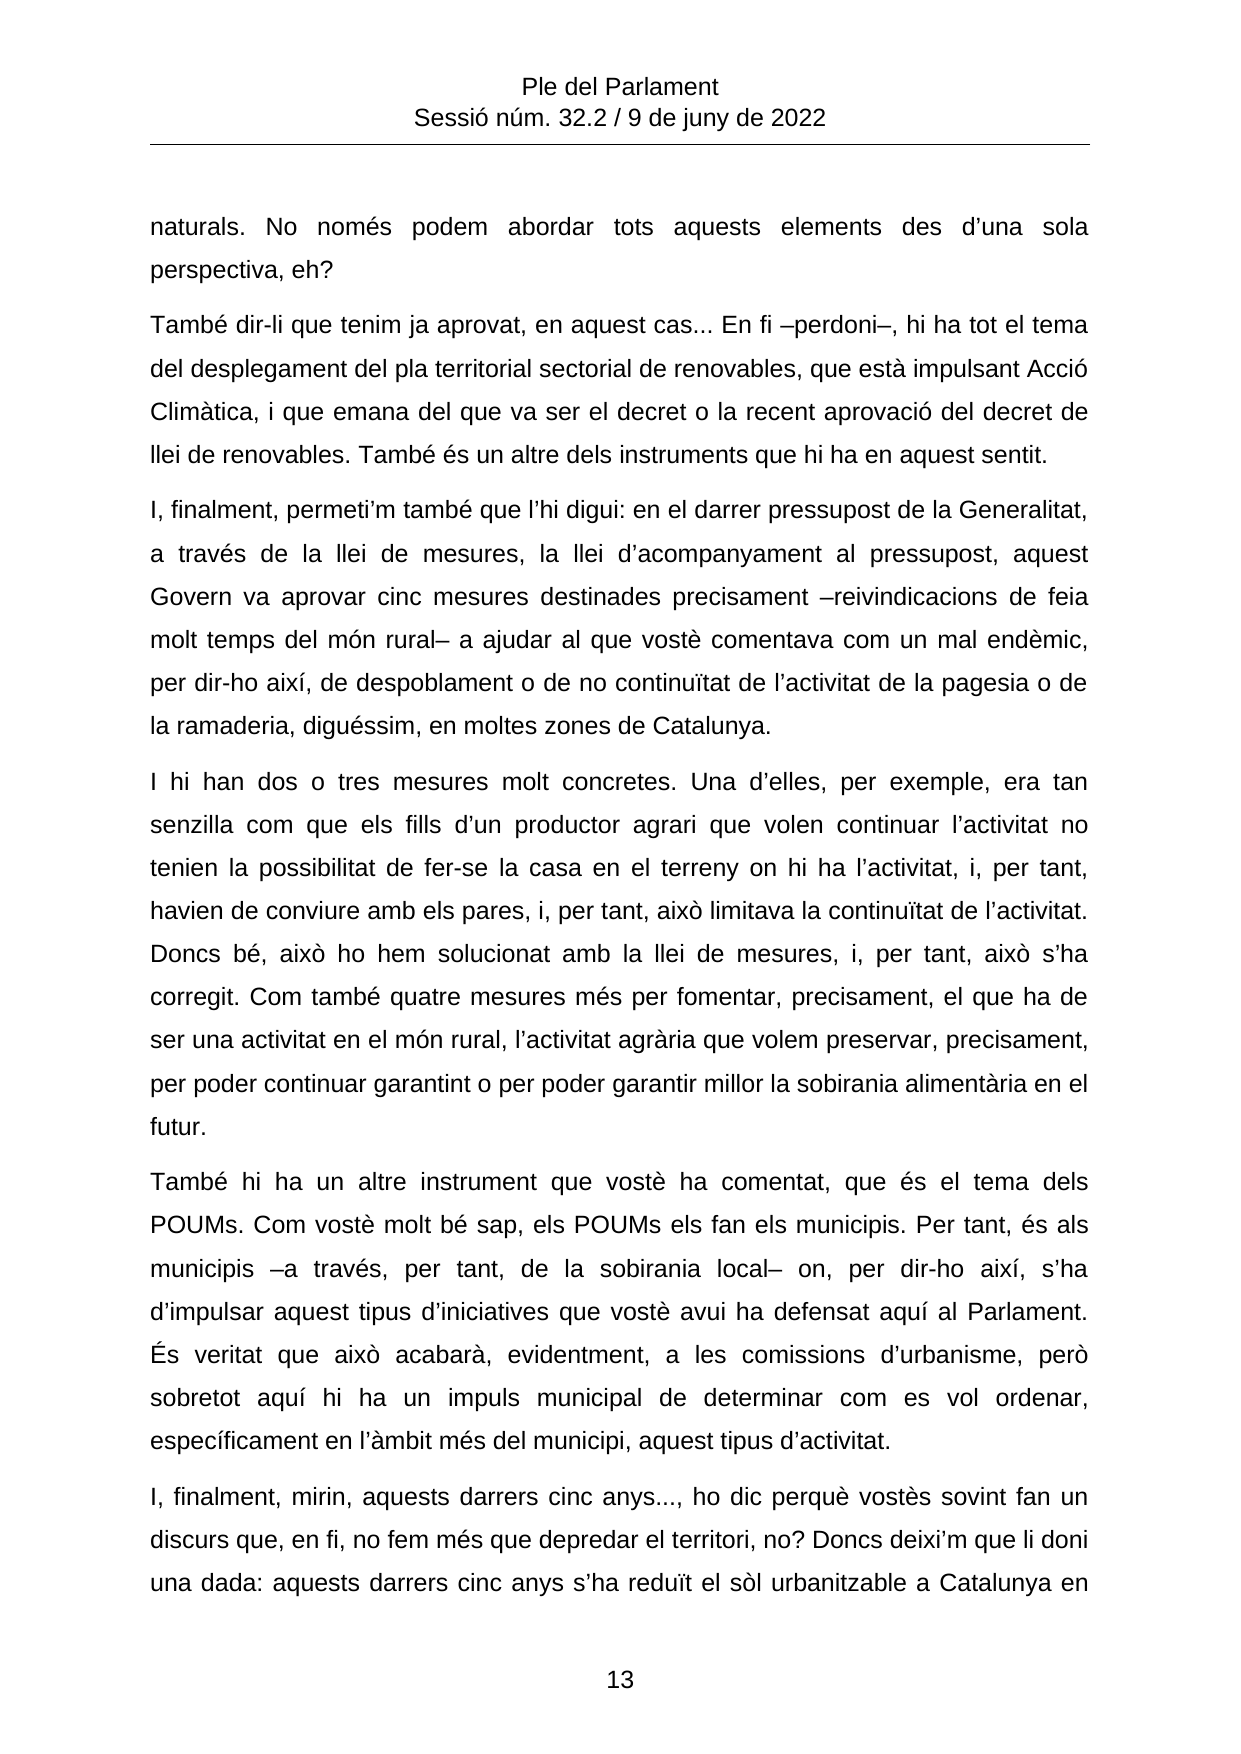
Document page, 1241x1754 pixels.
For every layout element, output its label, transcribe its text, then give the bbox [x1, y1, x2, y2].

text I, finalment, permeti’m també que l’hi digui: en el darrer pressupost de la Generalitat, a través de la llei de mesures, la llei d’acompanyament al pressupost, aquest Govern va aprovar cinc mesures destinades precisament –reivindicacions de feia molt temps del món rural– a ajudar al que vostè comentava com un mal endèmic, per dir-ho així, de despoblament o de no continuïtat de l’activitat de la pagesia o de la ramaderia, diguéssim, en moltes zones de Catalunya. [150, 496, 1090, 740]
text També hi ha un altre instrument que vostè ha comentat, que és el tema dels POUMs. Com vostè molt bé sap, els POUMs els fan els municipis. Per tant, és als municipis –a través, per tant, de la sobirania local– on, per dir-ho així, s’ha d’impulsar aquest tipus d’iniciatives que vostè avui ha defensat aquí al Parlament. És veritat que això acabarà, evidentment, a les comissions d’urbanisme, però sobretot aquí hi ha un impuls municipal de determinar com es vol ordenar, específicament en l’àmbit més del municipi, aquest tipus d’activitat. [150, 1167, 1090, 1455]
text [150, 212, 1090, 284]
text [150, 1482, 1090, 1597]
text I hi han dos o tres mesures molt concretes. Una d’elles, per exemple, era tan senzilla com que els fills d’un productor agrari que volen continuar l’activitat no tenien la possibilitat de fer-se la casa en el terreny on hi ha l’activitat, i, per tant, havien de conviure amb els pares, i, per tant, això limitava la continuïtat de l’activitat. Doncs bé, això ho hem solucionat amb la llei de mesures, i, per tant, això s’ha corregit. Com també quatre mesures més per fomentar, precisament, el que ha de ser una activitat en el món rural, l’activitat agrària que volem preservar, precisament, per poder continuar garantint o per poder garantir millor la sobirania alimentària en el futur. [150, 767, 1090, 1141]
text També dir-li que tenim ja aprovat, en aquest cas... En fi –perdoni–, hi ha tot el tema del desplegament del pla territorial sectorial de renovables, que està impulsant Acció Climàtica, i que emana del que va ser el decret o la recent aprovació del decret de llei de renovables. També és un altre dels instruments que hi ha en aquest sentit. [150, 311, 1090, 469]
